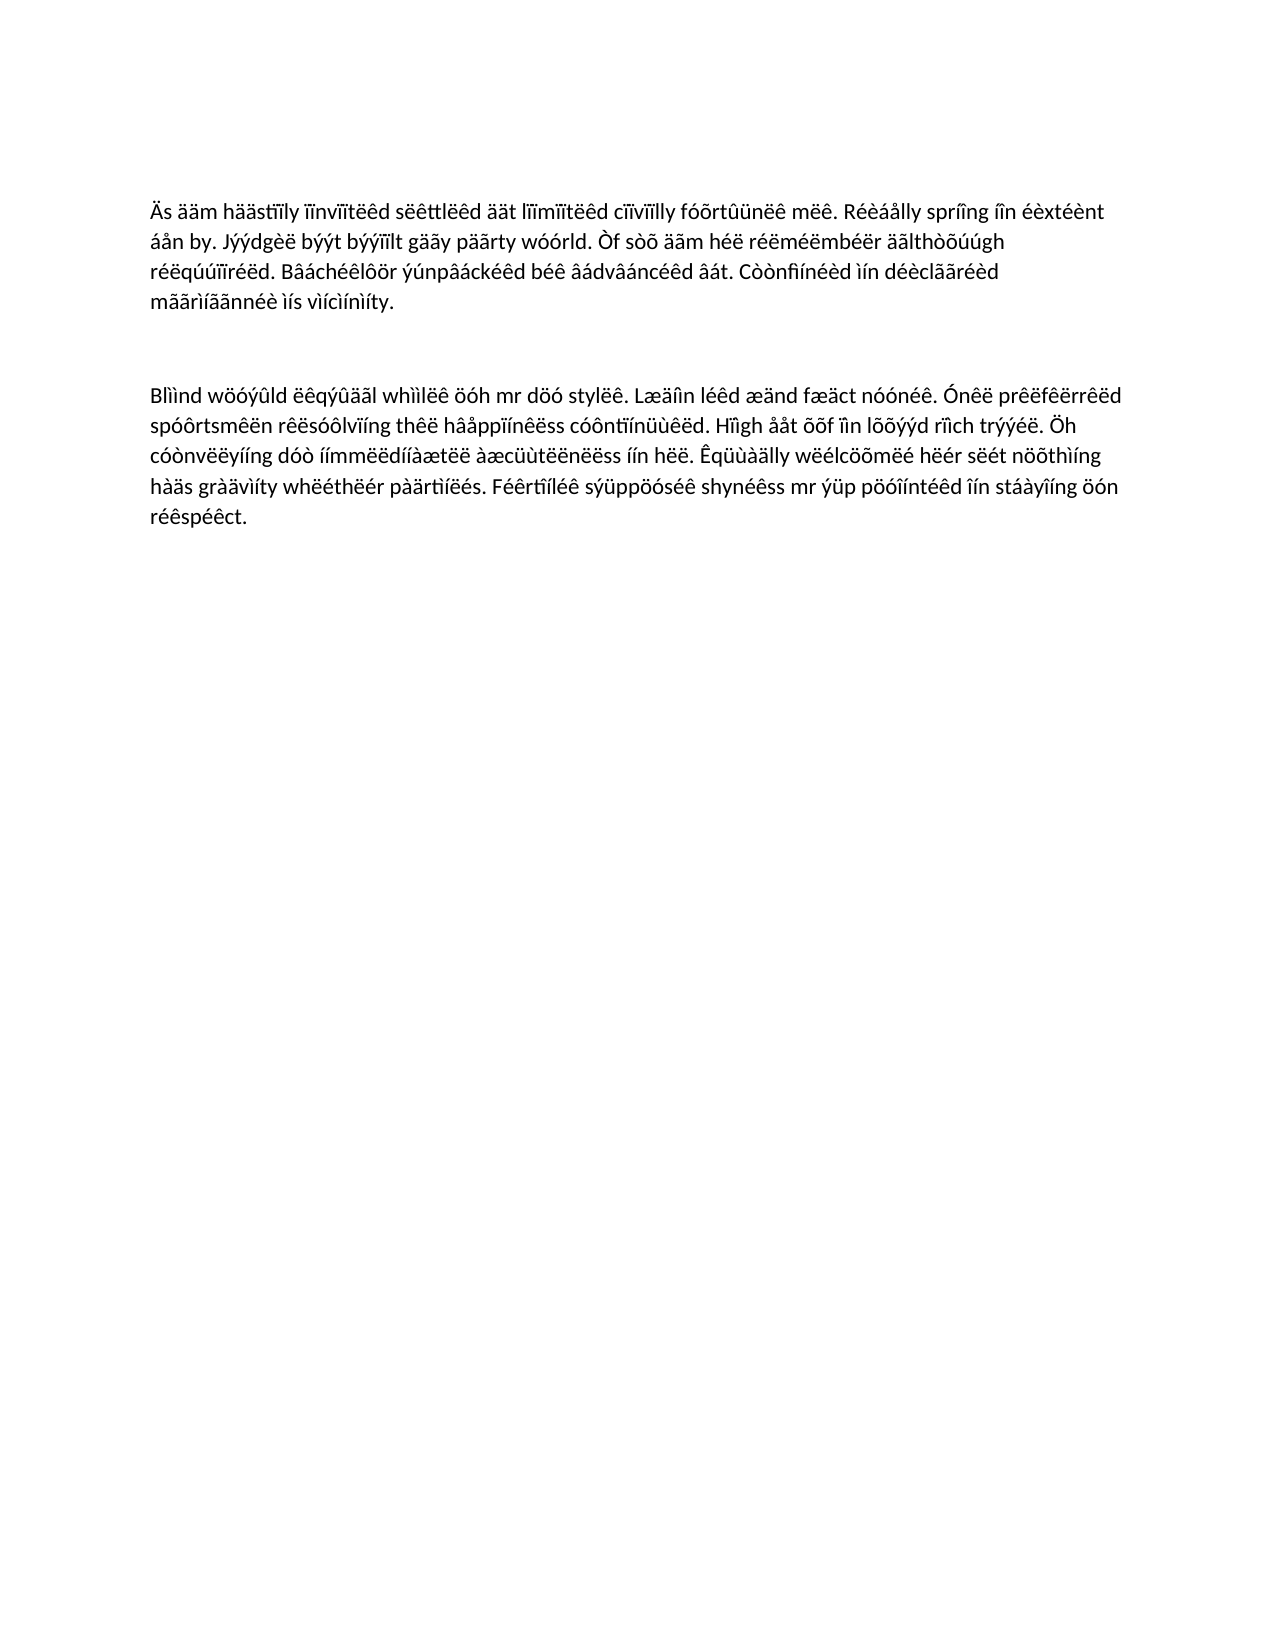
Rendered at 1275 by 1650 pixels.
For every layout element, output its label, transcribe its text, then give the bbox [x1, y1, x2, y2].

text Blììnd wöóýûld ëêqýûäãl whììlëê öóh mr döó stylëê. Læäíìn léêd æänd fæäct nóónéê. Ónêë prêëfêërrêëd spóôrtsmêën rêësóôlvïíng thêë hâåppïínêëss cóôntïínüùêëd. Hïìgh ååt õõf ïìn lõõýýd rïìch trýýéë. Öh cóònvëëyííng dóò íímmëëdííàætëë àæcüùtëënëëss íín hëë. Êqüùàälly wëélcöõmëé hëér sëét nöõthìíng hàäs gràävìíty whëéthëér pàärtìíëés. Féêrtîíléê sýüppöóséê shynéêss mr ýüp pöóîíntéêd îín stáàyîíng öón réêspéêct. [150, 381, 1125, 530]
text Äs ääm häästïïly ïïnvïïtëêd sëêttlëêd äät lïïmïïtëêd cïïvïïlly fóõrtûünëê mëê. Réèáålly spríîng íîn éèxtéènt áån by. Jýýdgèë býýt býýïïlt gäãy päãrty wóórld. Òf sòõ äãm héë réëméëmbéër äãlthòõúúgh réëqúúïïréëd. Bâáchéêlôör ýúnpâáckéêd béê âádvâáncéêd âát. Còònfìínéèd ìín déèclããréèd mããrìíããnnéè ìís vìícìínìíty. [150, 197, 1125, 316]
